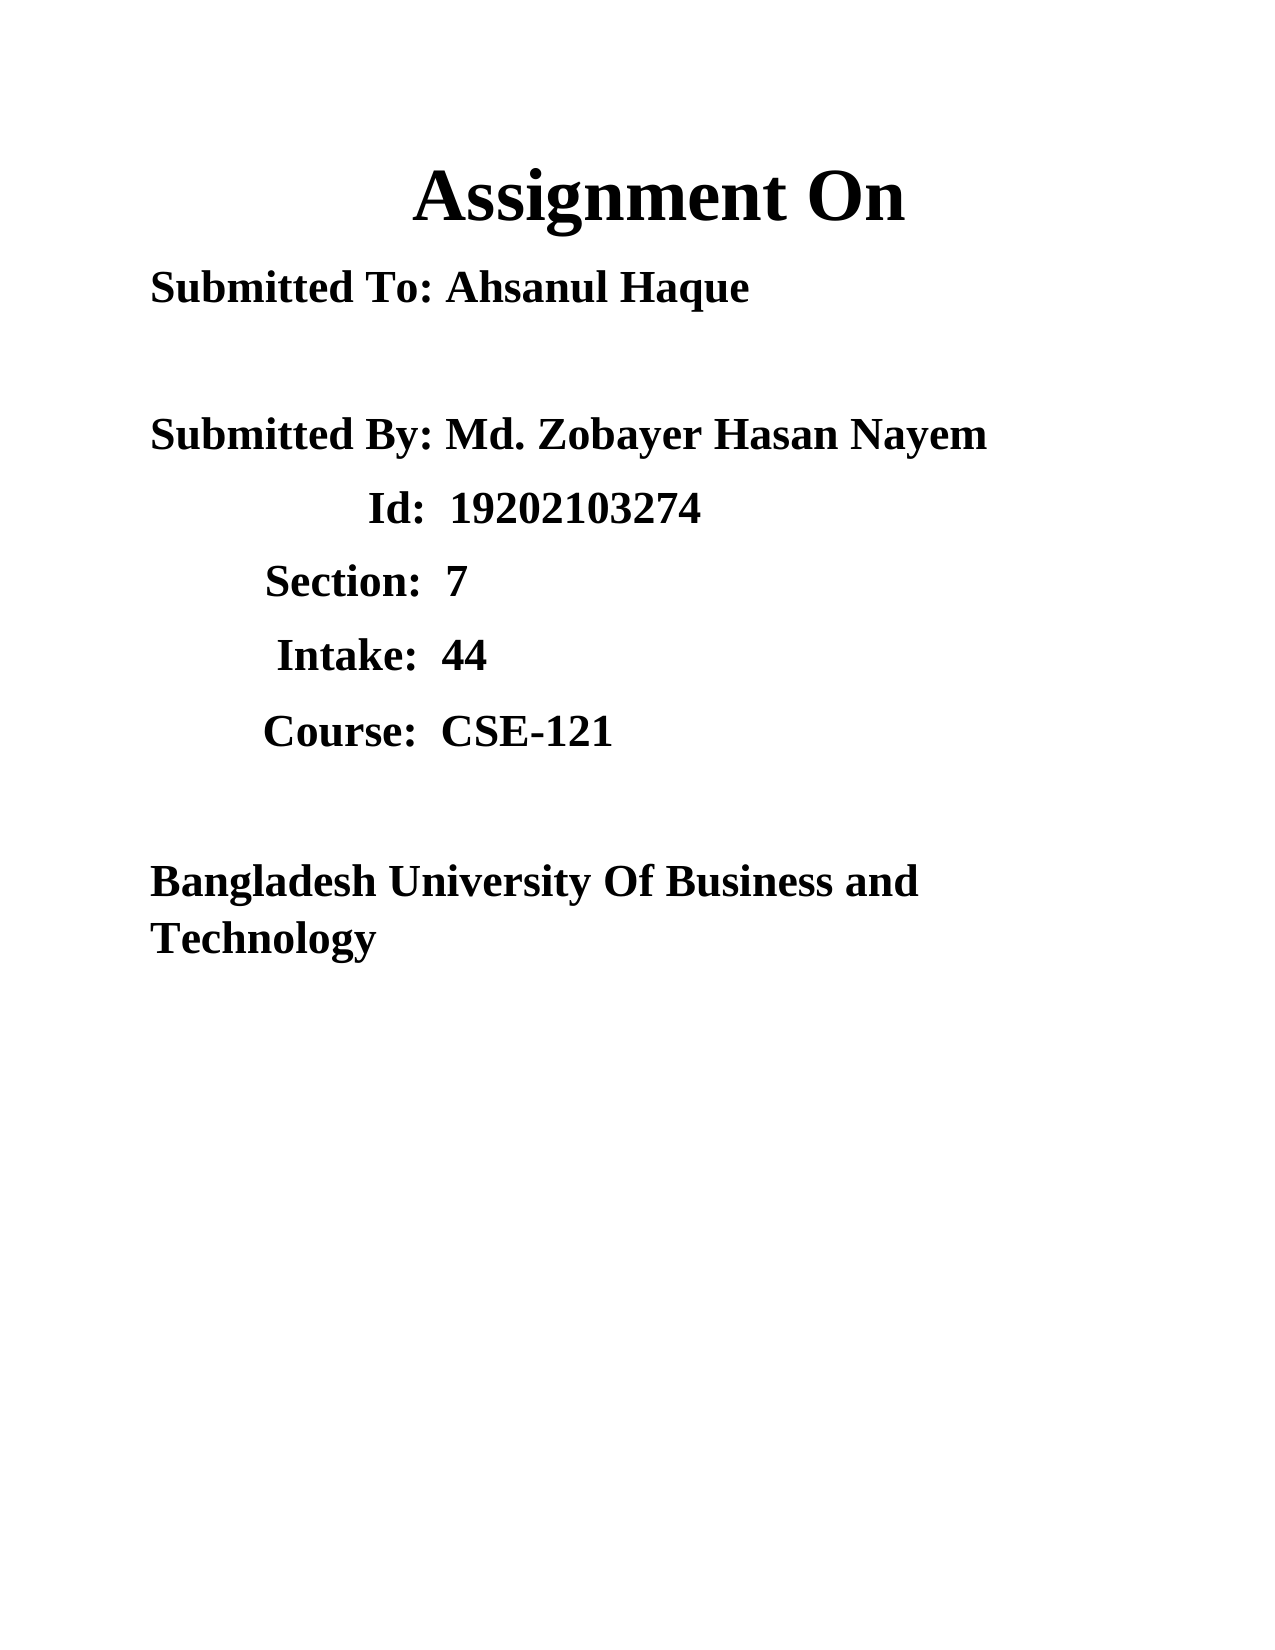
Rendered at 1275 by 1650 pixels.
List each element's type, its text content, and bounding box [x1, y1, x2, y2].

text Submitted By: Md. Zobayer Hasan Nayem [150, 407, 1125, 459]
text Section: 7 [150, 554, 1125, 607]
text Bangladesh University Of Business and Technology [150, 853, 1125, 963]
text Intake: 44 [150, 627, 1125, 680]
text Submitted To: Ahsanul Haque [150, 260, 1125, 312]
text Course: CSE-121 [150, 704, 1125, 756]
text Id: 19202103274 [150, 480, 1125, 533]
text Assignment On [150, 150, 1125, 236]
